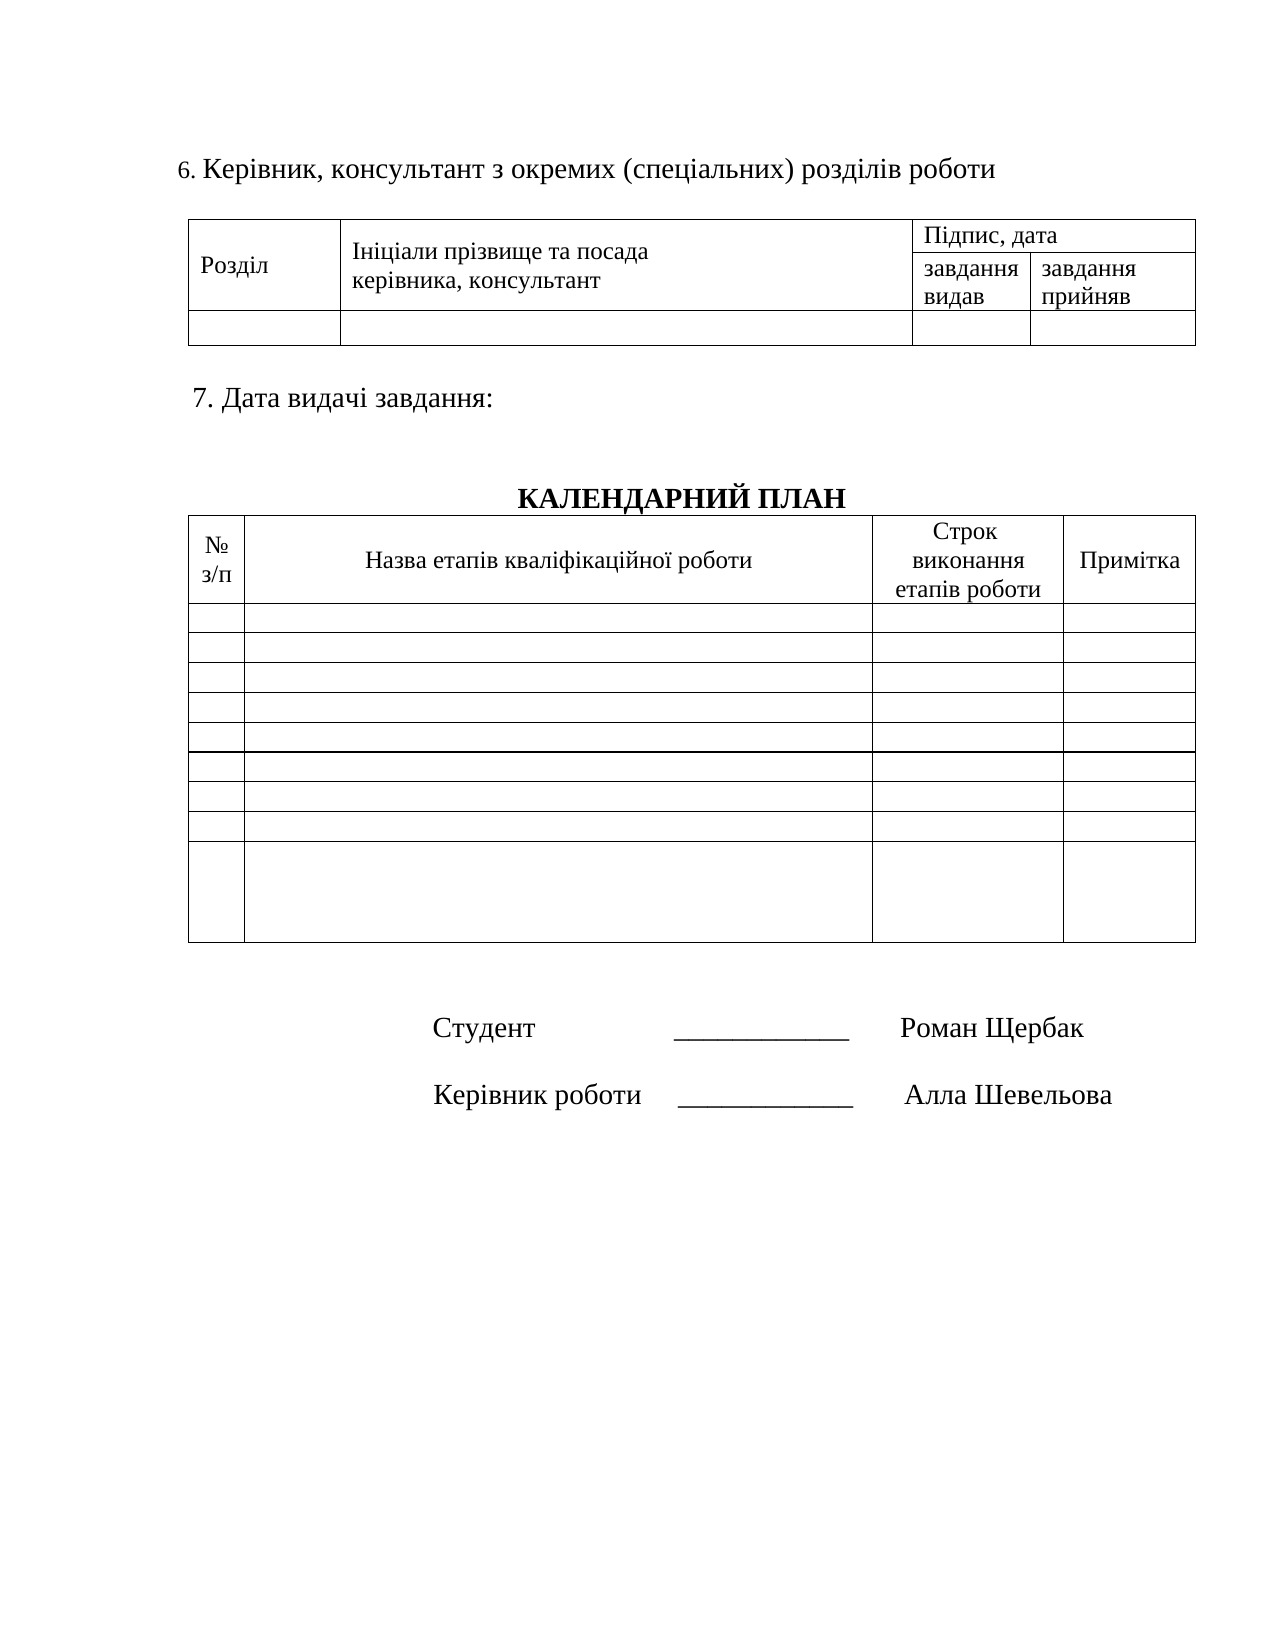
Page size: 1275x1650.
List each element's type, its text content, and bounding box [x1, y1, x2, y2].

table_header № з/п [189, 516, 244, 602]
table_cell [873, 663, 1063, 692]
table_cell [873, 842, 1063, 942]
table_cell [189, 753, 244, 781]
table_header Строк виконання етапів роботи [873, 516, 1063, 602]
table_cell [1064, 812, 1195, 841]
table_cell [1064, 753, 1195, 781]
table_cell [189, 842, 244, 942]
table_cell [245, 693, 872, 722]
table_header Ініціали прізвище та посада керівника, консультант [341, 220, 912, 310]
table_cell [245, 812, 872, 841]
table_cell [1064, 693, 1195, 722]
table_cell [189, 782, 244, 811]
table_cell [1064, 842, 1195, 942]
table_header Назва етапів кваліфікаційної роботи [245, 516, 872, 602]
table_cell [189, 723, 244, 751]
text Керівник роботи ____________ Алла Шевельова [236, 1077, 1186, 1111]
table_cell [873, 753, 1063, 781]
table_cell [189, 604, 244, 632]
text 6. Керівник, консультант з окремих (спеціальних) розділів роботи [177, 152, 1186, 185]
table_cell [245, 723, 872, 751]
table_cell [341, 311, 912, 345]
table_cell [189, 663, 244, 692]
table_cell [245, 633, 872, 662]
table_cell [245, 753, 872, 781]
table_cell [1064, 633, 1195, 662]
table_cell [1064, 723, 1195, 751]
table_cell [189, 812, 244, 841]
table_cell [189, 311, 340, 345]
table_cell [245, 663, 872, 692]
table_cell [245, 842, 872, 942]
table_cell [873, 723, 1063, 751]
list Дата видачі завдання: [192, 380, 1186, 413]
table_cell [1031, 311, 1195, 345]
table_header Підпис, дата [913, 220, 1195, 252]
table_cell [189, 633, 244, 662]
table_cell [1064, 663, 1195, 692]
text Студент ____________ Роман Щербак [177, 1010, 1186, 1043]
table_cell [189, 693, 244, 722]
table_cell [873, 693, 1063, 722]
table_cell [913, 311, 1030, 345]
table_cell [873, 812, 1063, 841]
text КАЛЕНДАРНИЙ ПЛАН [177, 482, 1186, 515]
table_cell [1064, 782, 1195, 811]
table_header Примітка [1064, 516, 1195, 602]
table_cell завдання видав [913, 253, 1030, 310]
table_header Розділ [189, 220, 340, 310]
table_cell [873, 604, 1063, 632]
table_cell [873, 782, 1063, 811]
table_cell [873, 633, 1063, 662]
table_cell [1064, 604, 1195, 632]
table_cell завдання прийняв [1031, 253, 1195, 310]
table_cell [245, 782, 872, 811]
table_cell [245, 604, 872, 632]
